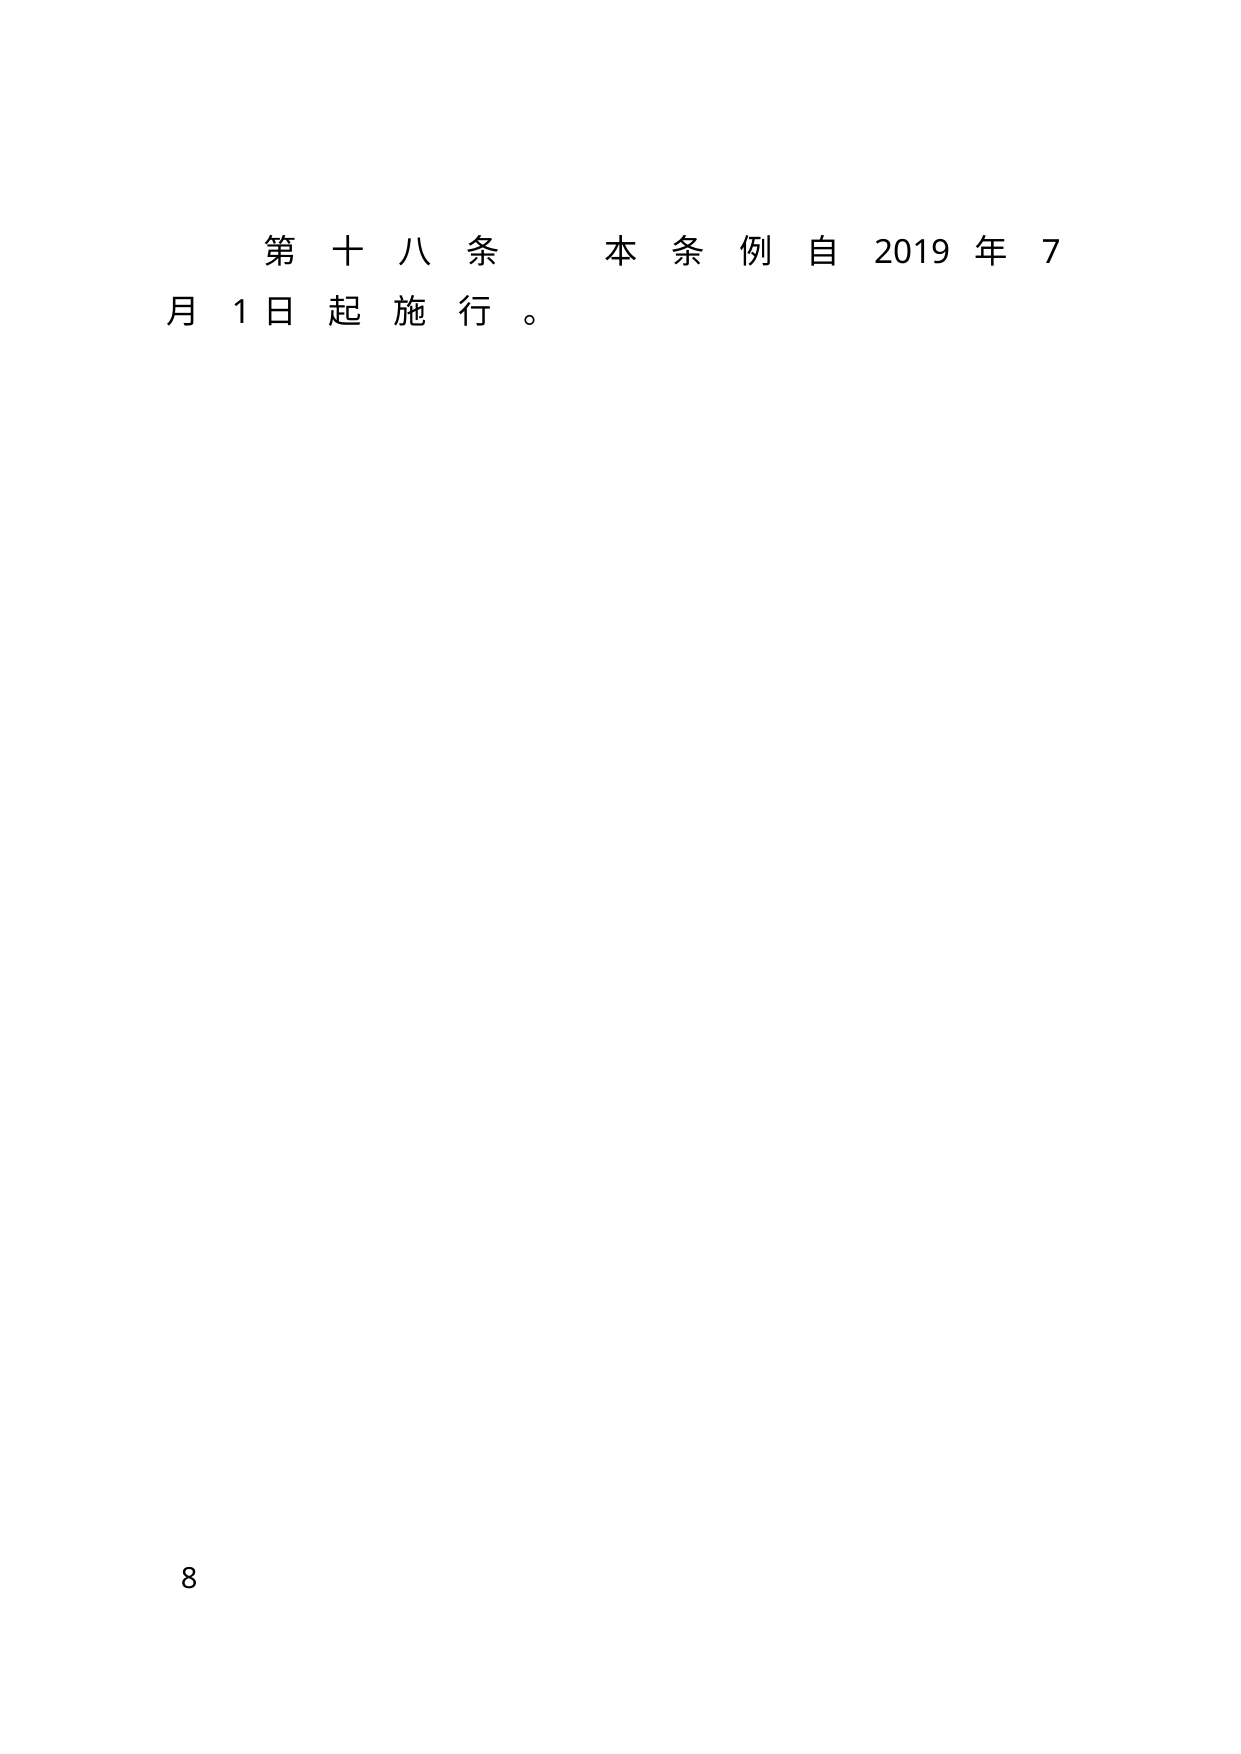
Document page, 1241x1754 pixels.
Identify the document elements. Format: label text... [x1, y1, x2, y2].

text 第十八条 本条例自2019年7月1日起施行。 [167, 219, 1074, 339]
